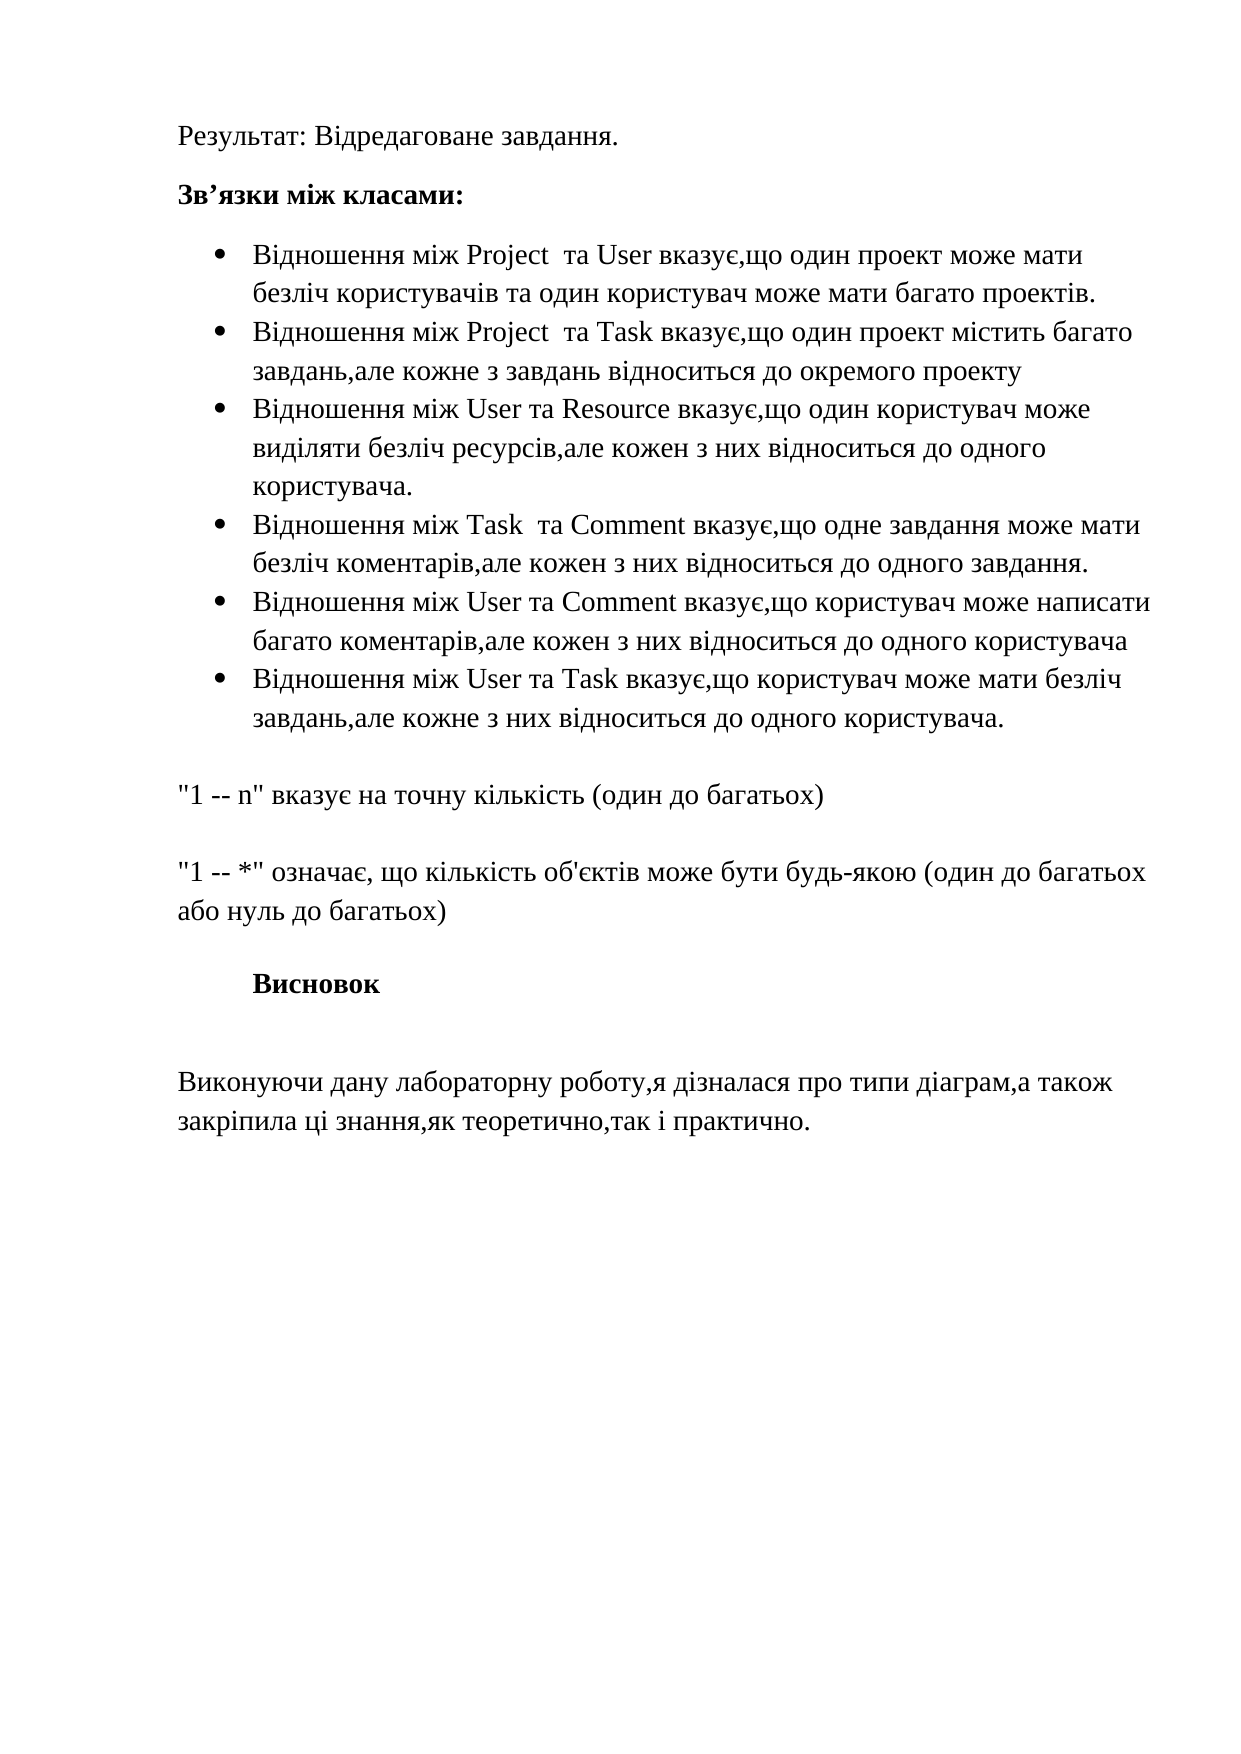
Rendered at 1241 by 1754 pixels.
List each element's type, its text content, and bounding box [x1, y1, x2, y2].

list Відношення між Task та Comment вказує,що одне завдання може мати безліч коментарів,але кожен з них відноситься до одного завдання. [215, 507, 1152, 579]
list Відношення між Project та User вказує,що один проект може мати безліч користувачів та один користувач може мати багато проектів. [215, 237, 1152, 309]
text Результат: Відредаговане завдання. [177, 118, 1152, 152]
text Зв’язки між класами: [177, 177, 1152, 211]
list Відношення між User та Comment вказує,що користувач може написати багато коментарів,але кожен з них відноситься до одного користувача [215, 584, 1152, 656]
list "1 -- n" вказує на точну кількість (один до багатьох) [177, 777, 1152, 811]
list Відношення між User та Resource вказує,що один користувач може виділяти безліч ресурсів,але кожен з них відноситься до одного користувача. [215, 391, 1152, 502]
list "1 -- *" означає, що кількість об'єктів може бути будь-якою (один до багатьох або нуль до багатьох) [177, 854, 1152, 926]
list Відношення між Project та Task вказує,що один проект містить багато завдань,але кожне з завдань відноситься до окремого проекту [215, 314, 1152, 386]
text Виконуючи дану лабораторну роботу,я дізналася про типи діаграм,а також закріпила ці знання,як теоретично,так і практично. [177, 1064, 1152, 1136]
list Відношення між User та Task вказує,що користувач може мати безліч завдань,але кожне з них відноситься до одного користувача. [215, 661, 1152, 733]
list Висновок [252, 966, 1152, 1000]
